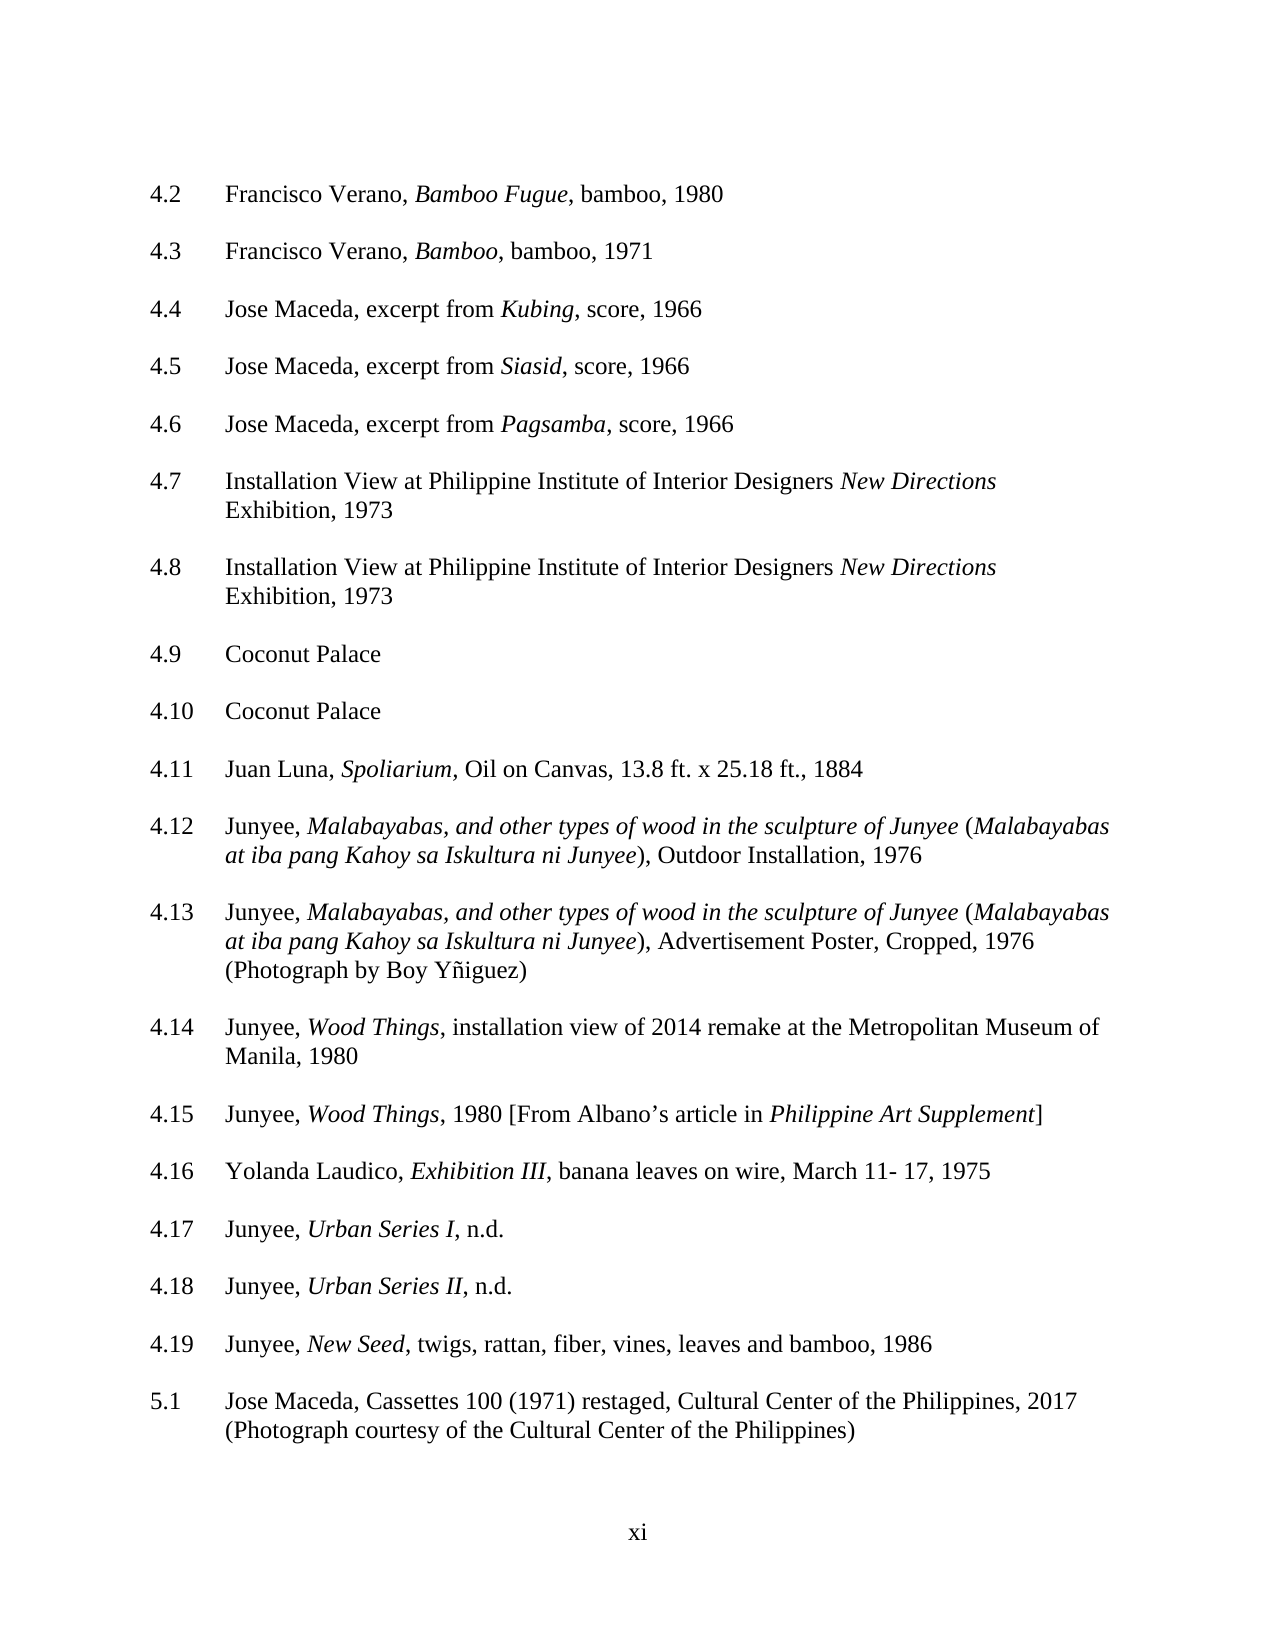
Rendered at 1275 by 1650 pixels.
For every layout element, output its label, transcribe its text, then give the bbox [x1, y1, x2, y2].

text 4.5 Jose Maceda, excerpt from Siasid, score, 1966 [150, 351, 1125, 380]
text 4.11 Juan Luna, Spoliarium, Oil on Canvas, 13.8 ft. x 25.18 ft., 1884 [150, 754, 1125, 782]
list 4.17 Junyee, Urban Series I, n.d. [150, 1214, 1125, 1242]
text 4.6 Jose Maceda, excerpt from Pagsamba, score, 1966 [150, 409, 1125, 437]
text 4.13 Junyee, Malabayabas, and other types of wood in the sculpture of Junyee (Malabayabas at iba pang Kahoy sa Iskultura ni Junyee), Advertisement Poster, Cropped, 1976 (Photograph by Boy Yñiguez) [150, 897, 1125, 984]
text Exhibition, 1973 [150, 581, 1125, 610]
text 4.2 Francisco Verano, Bamboo Fugue, bamboo, 1980 [150, 179, 1125, 207]
text 4.3 Francisco Verano, Bamboo, bamboo, 1971 [150, 236, 1125, 265]
text 4.4 Jose Maceda, excerpt from Kubing, score, 1966 [150, 294, 1125, 322]
text 5.1 Jose Maceda, Cassettes 100 (1971) restaged, Cultural Center of the Philippines, 2017 [150, 1386, 1125, 1415]
text 4.7 Installation View at Philippine Institute of Interior Designers New Directions [150, 466, 1125, 495]
text 4.8 Installation View at Philippine Institute of Interior Designers New Directions [150, 552, 1125, 581]
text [150, 1415, 1125, 1444]
text 4.19 Junyee, New Seed, twigs, rattan, fiber, vines, leaves and bamboo, 1986 [150, 1329, 1125, 1357]
text 4.10 Coconut Palace [150, 696, 1125, 725]
text 4.9 Coconut Palace [150, 639, 1125, 667]
text 4.14 Junyee, Wood Things, installation view of 2014 remake at the Metropolitan Museum of Manila, 1980 [150, 1012, 1125, 1070]
text Exhibition, 1973 [225, 495, 1125, 524]
text 4.15 Junyee, Wood Things, 1980 [From Albano’s article in Philippine Art Supplement] [150, 1099, 1125, 1127]
text 4.16 Yolanda Laudico, Exhibition III, banana leaves on wire, March 11- 17, 1975 [150, 1156, 1125, 1185]
text 4.18 Junyee, Urban Series II, n.d. [150, 1271, 1125, 1300]
text 4.12 Junyee, Malabayabas, and other types of wood in the sculpture of Junyee (Malabayabas at iba pang Kahoy sa Iskultura ni Junyee), Outdoor Installation, 1976 [150, 811, 1125, 869]
